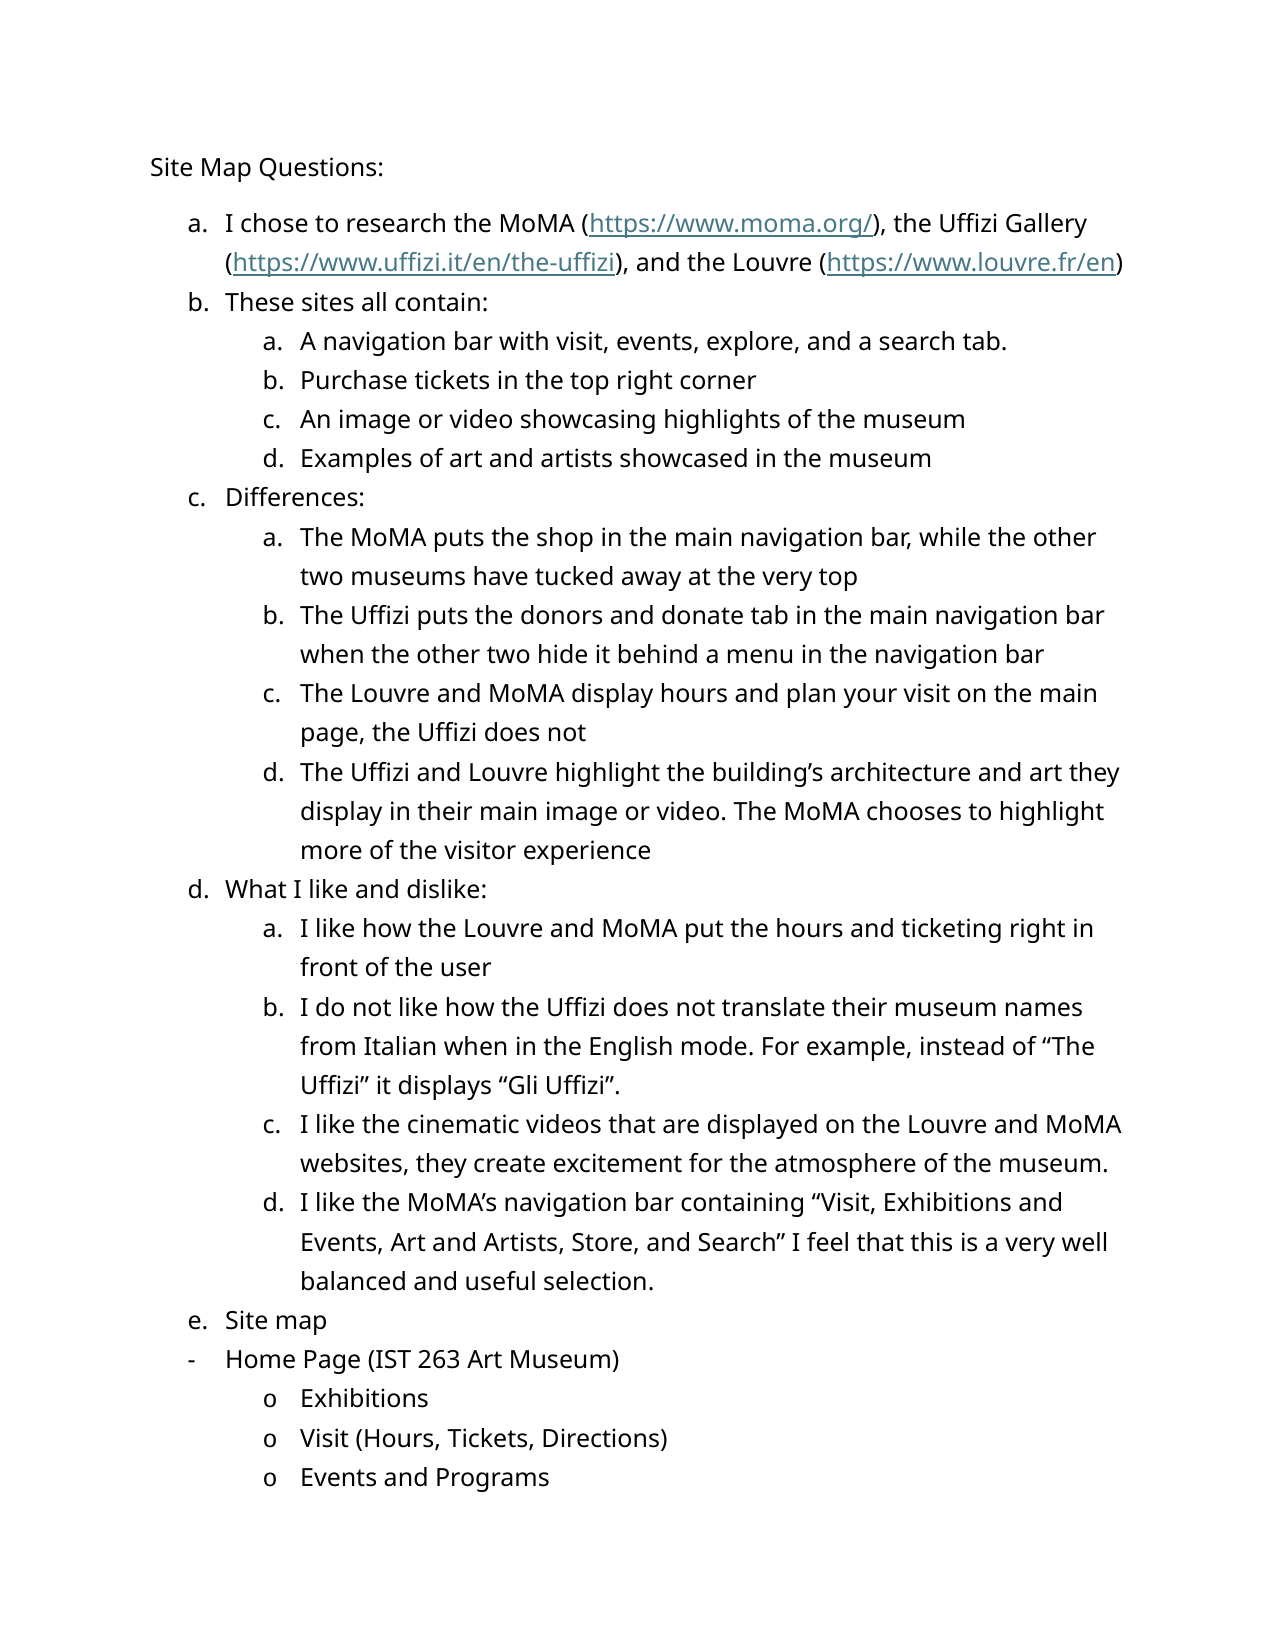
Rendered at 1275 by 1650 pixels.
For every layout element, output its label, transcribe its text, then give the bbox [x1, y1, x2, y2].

list Purchase tickets in the top right corner [262, 362, 1125, 397]
text Site Map Questions: [150, 150, 1125, 184]
list Differences: [187, 480, 1125, 514]
list An image or video showcasing highlights of the museum [262, 402, 1125, 436]
list I like the MoMA’s navigation bar containing “Visit, Exhibitions and Events, Art and Artists, Store, and Search” I feel that this is a very well balanced and useful selection. [262, 1185, 1125, 1297]
list Events and Programs [262, 1459, 1125, 1494]
list The Uffizi and Louvre highlight the building’s architecture and art they display in their main image or video. The MoMA chooses to highlight more of the visitor experience [262, 754, 1125, 867]
list Visit (Hours, Tickets, Directions) [262, 1420, 1125, 1454]
list Exhibitions [262, 1381, 1125, 1415]
list Home Page (IST 263 Art Museum) [187, 1342, 1125, 1376]
list Site map [187, 1302, 1125, 1337]
list The Louvre and MoMA display hours and plan your visit on the main page, the Uffizi does not [262, 676, 1125, 749]
list These sites all contain: [187, 284, 1125, 318]
list Examples of art and artists showcased in the museum [262, 441, 1125, 475]
list I do not like how the Uffizi does not translate their museum names from Italian when in the English mode. For example, instead of “The Uffizi” it displays “Gli Uffizi”. [262, 989, 1125, 1102]
list The Uffizi puts the donors and donate tab in the main navigation bar when the other two hide it behind a menu in the navigation bar [262, 597, 1125, 671]
list I chose to research the MoMA (https://www.moma.org/), the Uffizi Gallery (https://www.uffizi.it/en/the-uffizi), and the Louvre (https://www.louvre.fr/en) [187, 206, 1125, 279]
list A navigation bar with visit, events, explore, and a search tab. [262, 323, 1125, 357]
list I like how the Louvre and MoMA put the hours and ticketing right in front of the user [262, 911, 1125, 984]
list What I like and dislike: [187, 872, 1125, 906]
list The MoMA puts the shop in the main navigation bar, while the other two museums have tucked away at the very top [262, 519, 1125, 592]
list I like the cinematic videos that are displayed on the Louvre and MoMA websites, they create excitement for the atmosphere of the museum. [262, 1107, 1125, 1180]
